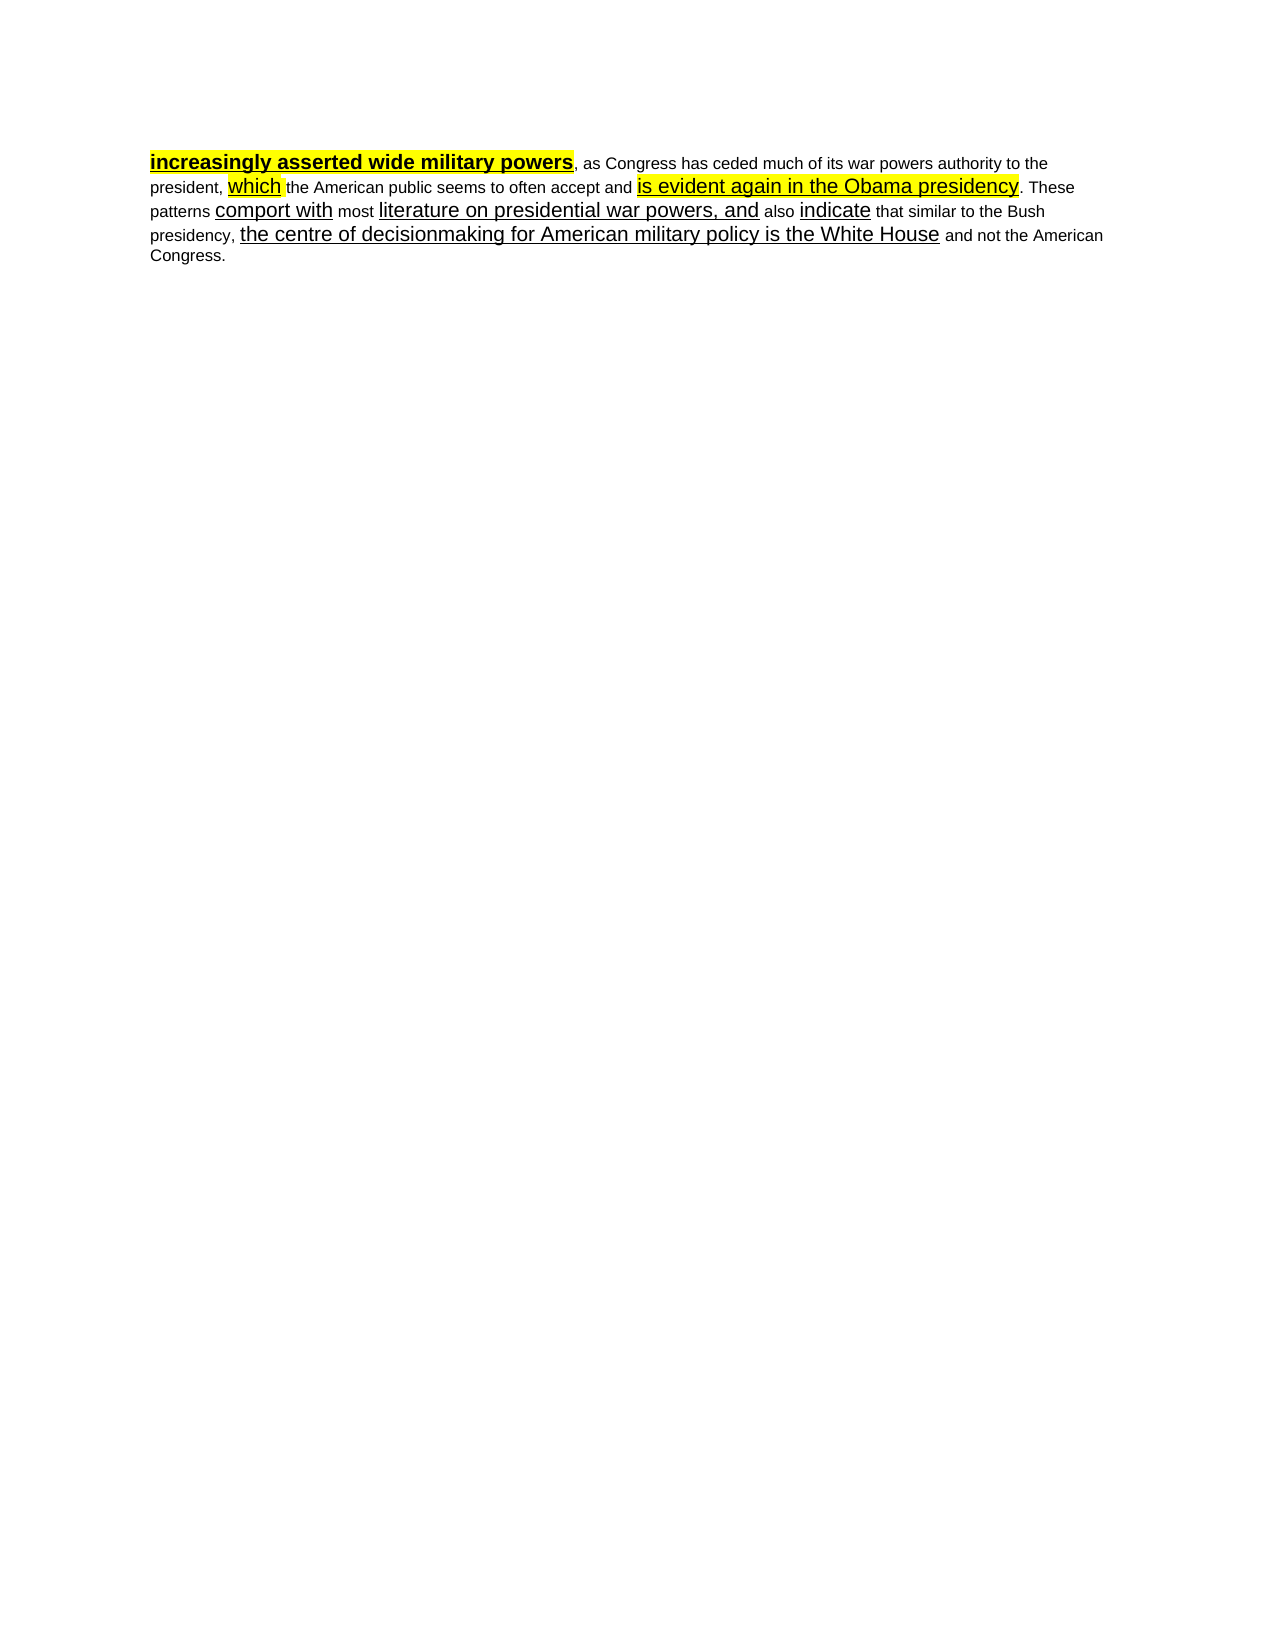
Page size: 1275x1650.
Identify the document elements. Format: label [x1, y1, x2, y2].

text [150, 150, 1125, 265]
